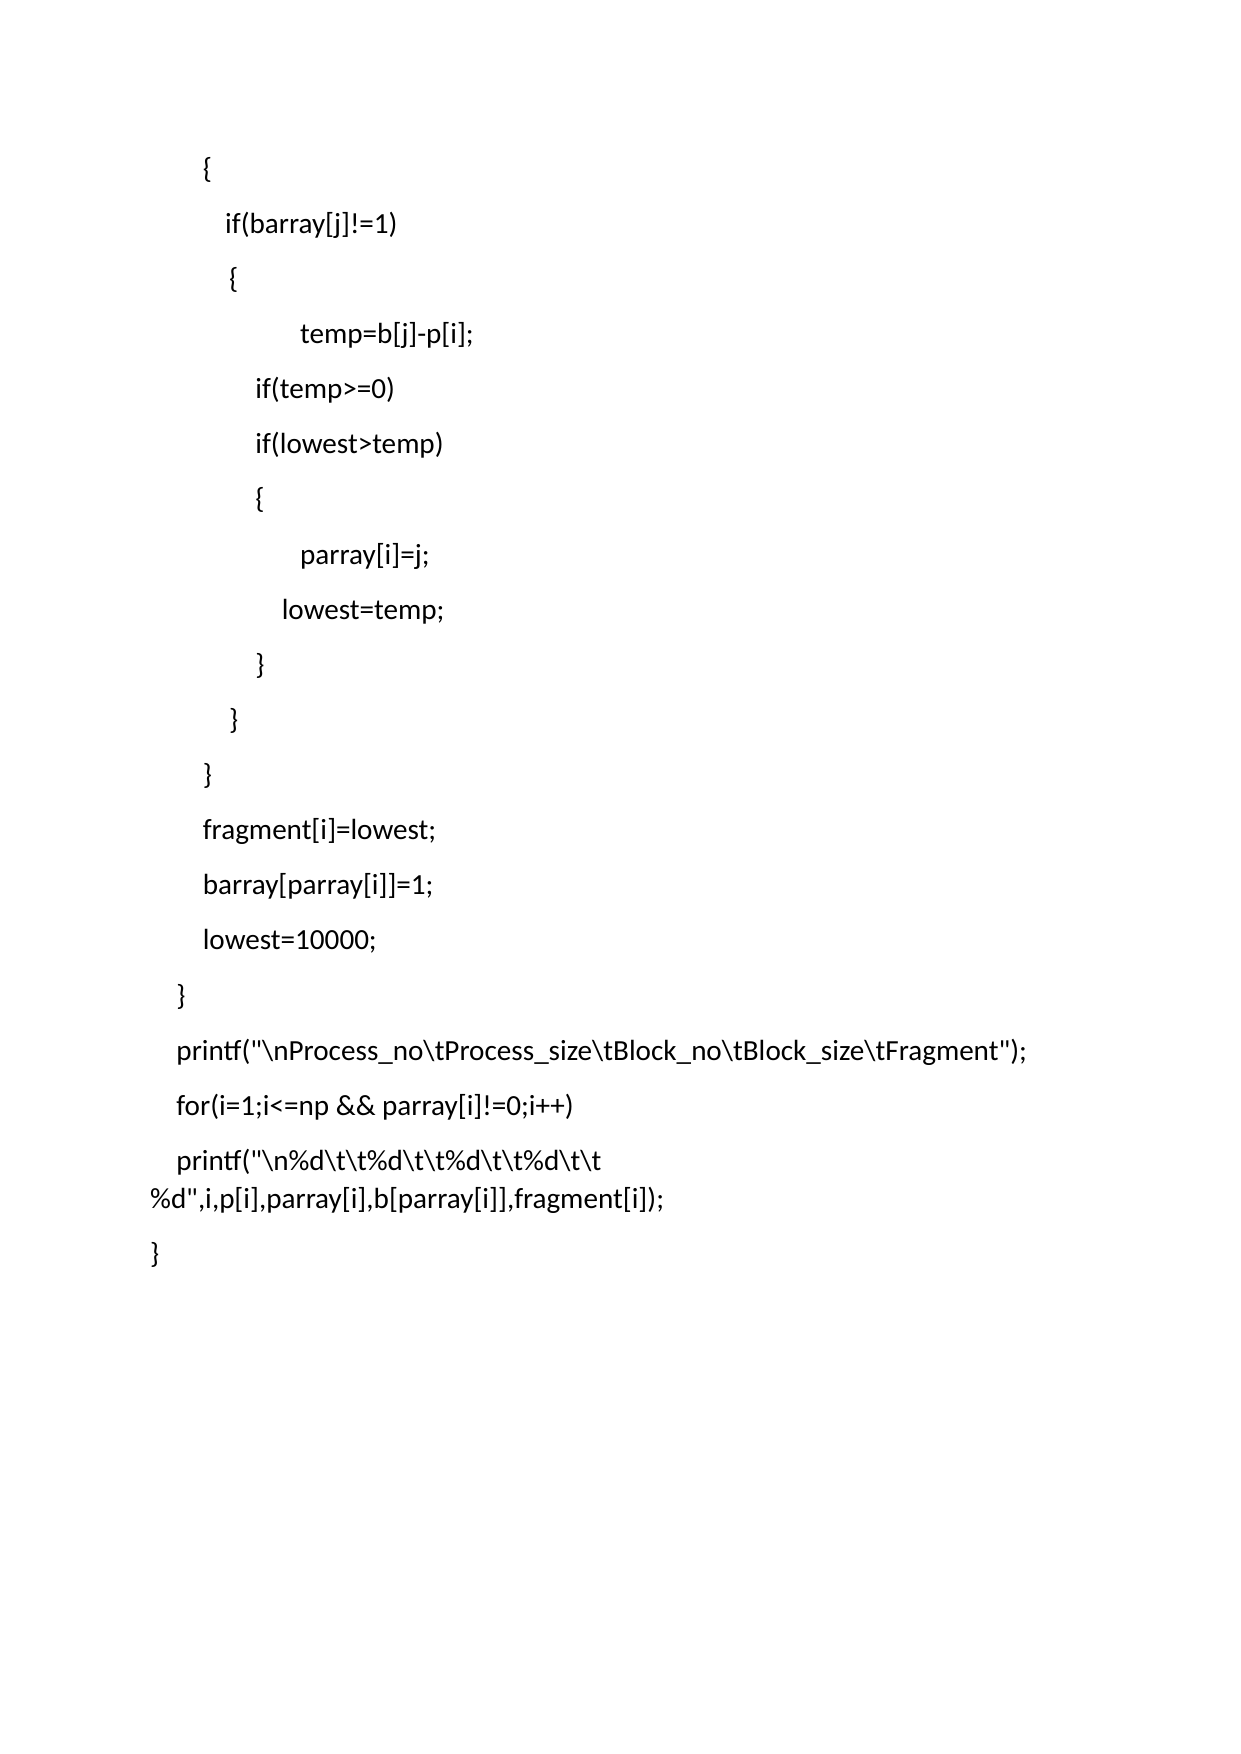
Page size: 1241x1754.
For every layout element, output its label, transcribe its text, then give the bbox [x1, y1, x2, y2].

text { [150, 260, 1090, 296]
text } [150, 756, 1090, 792]
text if(temp>=0) [150, 370, 1090, 406]
text barray[parray[i]]=1; [150, 866, 1090, 902]
text parray[i]=j; [150, 536, 1090, 571]
text temp=b[j]-p[i]; [150, 315, 1090, 351]
text } [150, 646, 1090, 682]
text } [150, 1235, 1090, 1271]
text lowest=10000; [150, 921, 1090, 957]
text lowest=temp; [150, 591, 1090, 626]
text if(lowest>temp) [150, 426, 1090, 461]
text fragment[i]=lowest; [150, 811, 1090, 847]
text } [150, 701, 1090, 737]
text } [150, 977, 1090, 1012]
text printf("\n%d\t\t%d\t\t%d\t\t%d\t\t%d",i,p[i],parray[i],b[parray[i]],fragment[i]); [150, 1142, 1090, 1216]
text for(i=1;i<=np && parray[i]!=0;i++) [150, 1087, 1090, 1122]
text { [150, 481, 1090, 516]
text if(barray[j]!=1) [150, 205, 1090, 241]
text { [150, 150, 1090, 186]
text printf("\nProcess_no\tProcess_size\tBlock_no\tBlock_size\tFragment"); [150, 1032, 1090, 1067]
